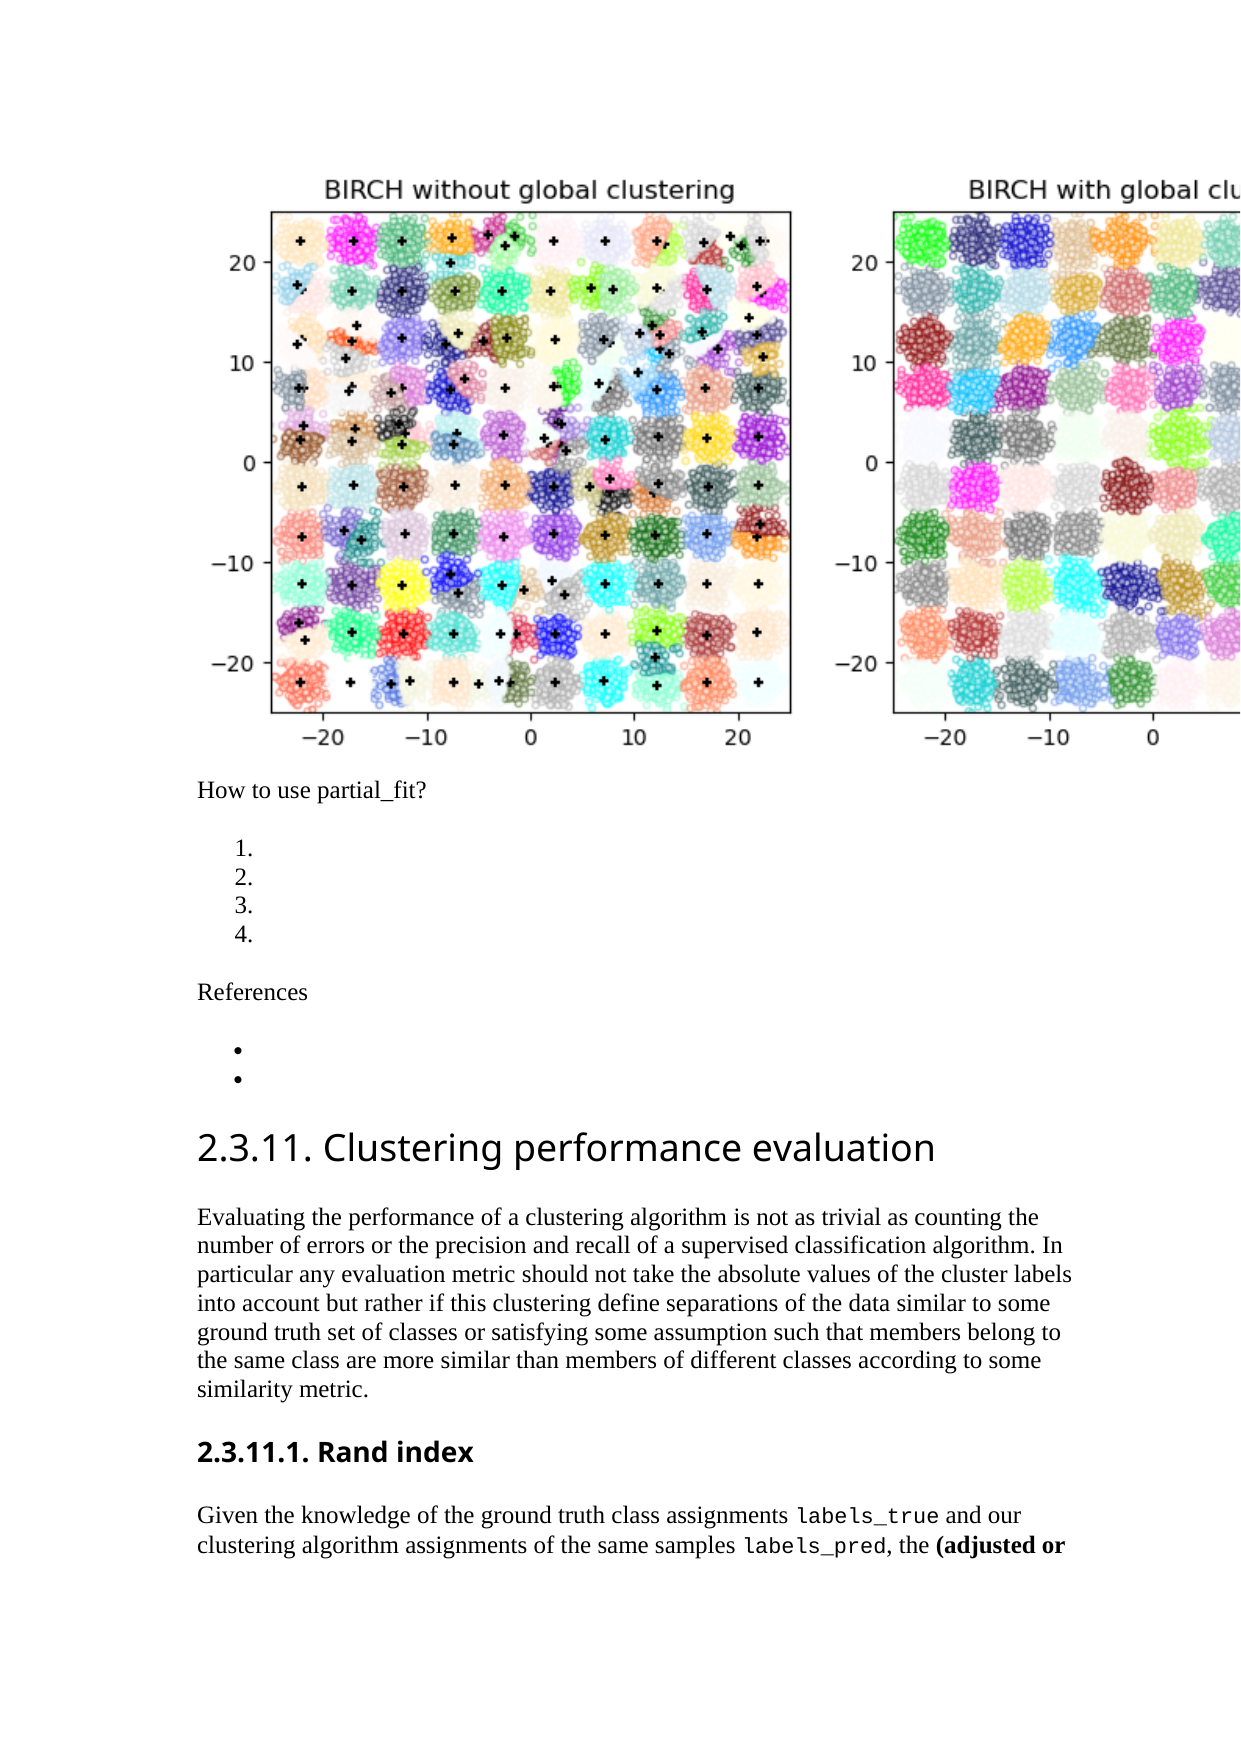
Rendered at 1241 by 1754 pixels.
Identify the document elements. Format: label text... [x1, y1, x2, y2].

text References [197, 977, 1090, 1006]
text 2.3.11. Clustering performance evaluation [197, 1122, 1090, 1173]
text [197, 1500, 1090, 1559]
text Evaluating the performance of a clustering algorithm is not as trivial as counting the number of errors or the precision and recall of a supervised classification algorithm. In particular any evaluation metric should not take the absolute values of the cluster labels into account but rather if this clustering define separations of the data similar to some ground truth set of classes or satisfying some assumption such that members belong to the same class are more similar than members of different classes according to some similarity metric. [197, 1202, 1090, 1403]
text 2.3.11.1. Rand index [197, 1432, 1090, 1471]
text How to use partial_fit? [197, 775, 1090, 804]
picture [196, 150, 1241, 775]
